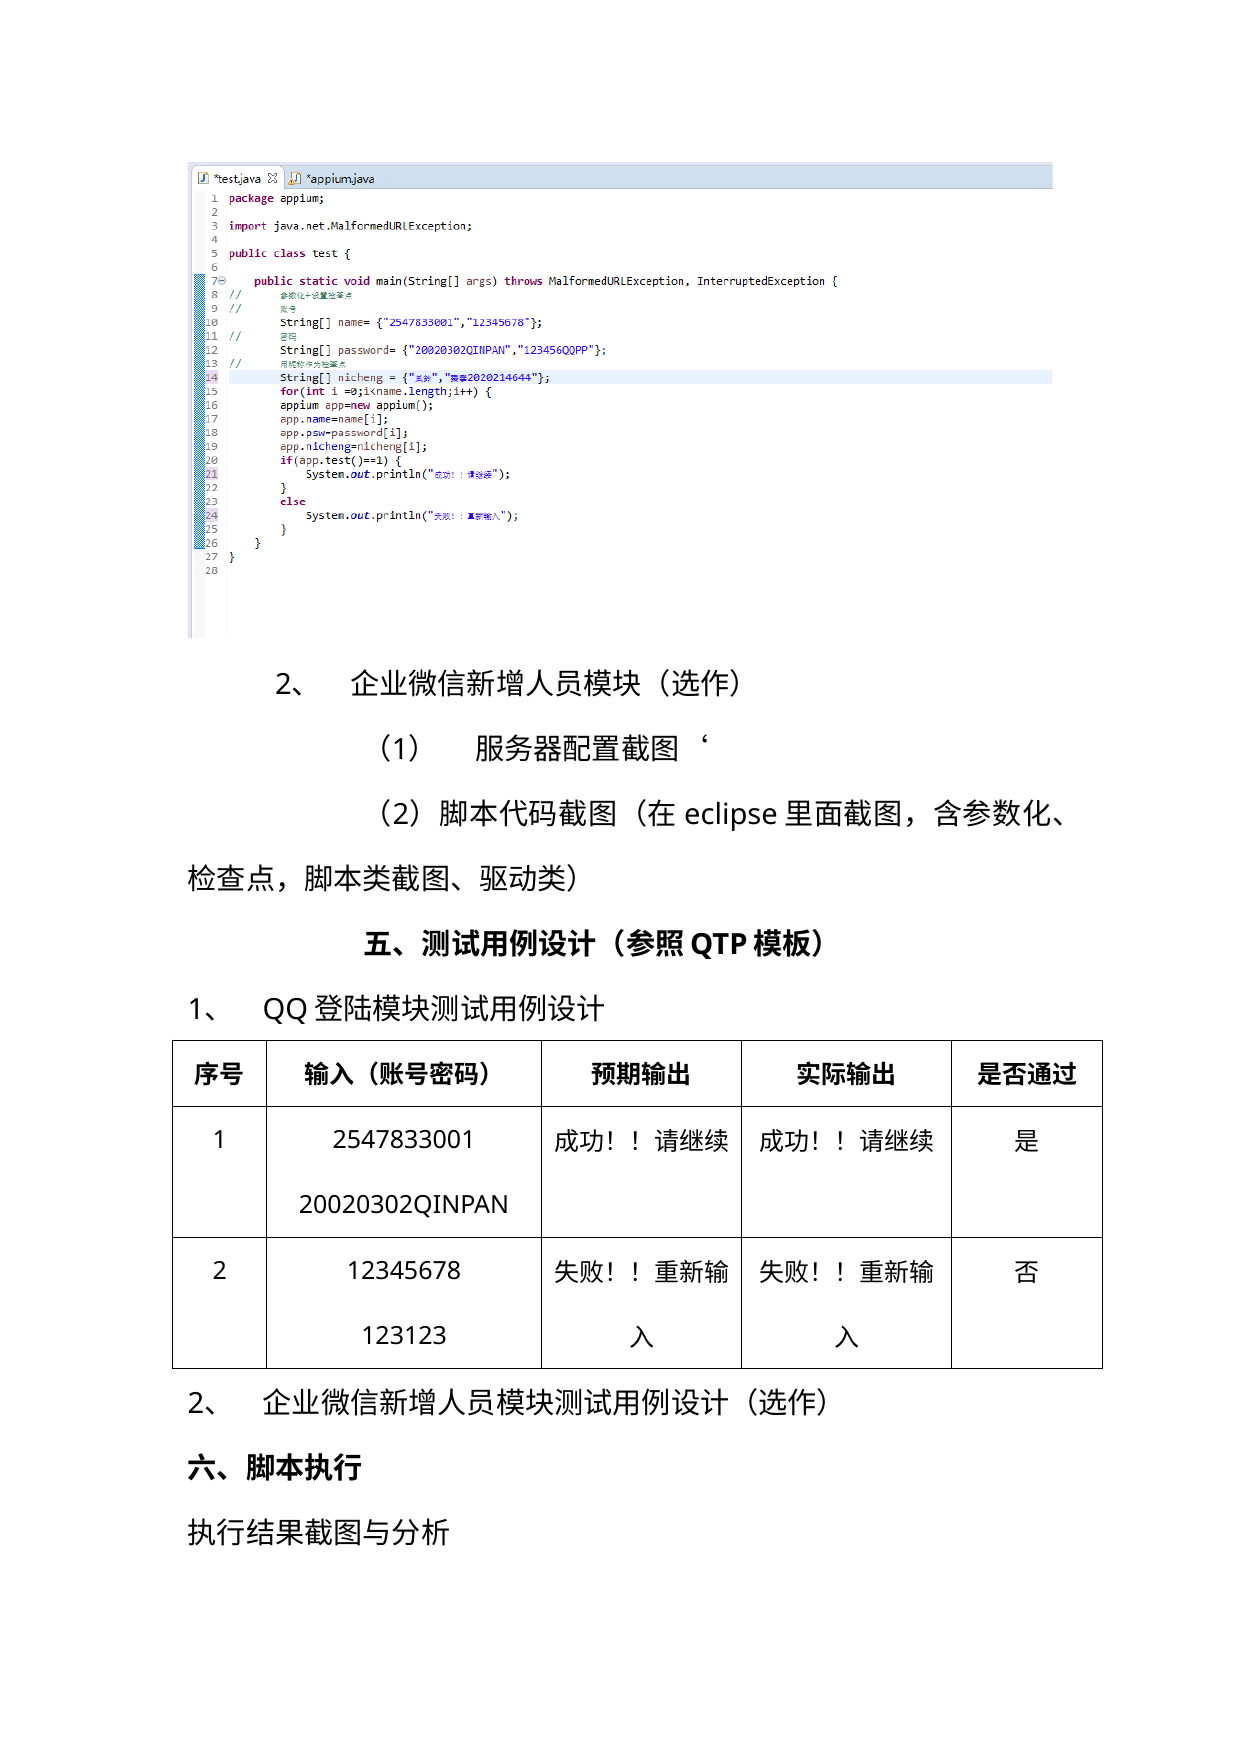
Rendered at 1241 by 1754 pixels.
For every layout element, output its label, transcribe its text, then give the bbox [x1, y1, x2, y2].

table_header 序号 [173, 1041, 266, 1106]
table_cell 2 [173, 1238, 266, 1368]
table_cell 失败！！重新输入 [542, 1238, 741, 1368]
table_header 是否通过 [952, 1041, 1102, 1106]
list 执行结果截图与分析 [187, 1499, 1053, 1564]
list 服务器配置截图‘ [362, 714, 1053, 779]
table_cell 成功！！请继续 [542, 1107, 741, 1237]
table_cell 成功！！请继续 [742, 1107, 951, 1237]
table_cell 2547833001 20020302QINPAN [267, 1107, 541, 1237]
table_cell 1 [173, 1107, 266, 1237]
list 企业微信新增人员模块（选作） [275, 649, 1053, 714]
table_header 预期输出 [542, 1041, 741, 1106]
table_cell 失败！！重新输入 [742, 1238, 951, 1368]
text 六、脚本执行 [187, 1434, 1053, 1499]
table_cell 是 [952, 1107, 1102, 1237]
table_header 输入（账号密码） [267, 1041, 541, 1106]
table_cell 否 [952, 1238, 1102, 1368]
list 企业微信新增人员模块测试用例设计（选作） [187, 1369, 1053, 1434]
list QQ登陆模块测试用例设计 [187, 974, 1053, 1039]
picture [187, 162, 1053, 638]
table_cell 12345678 123123 [267, 1238, 541, 1368]
text （2）脚本代码截图（在eclipse里面截图，含参数化、检查点，脚本类截图、驱动类） [187, 779, 1053, 909]
table_header 实际输出 [742, 1041, 951, 1106]
text 五、测试用例设计（参照QTP模板） [187, 909, 1053, 974]
